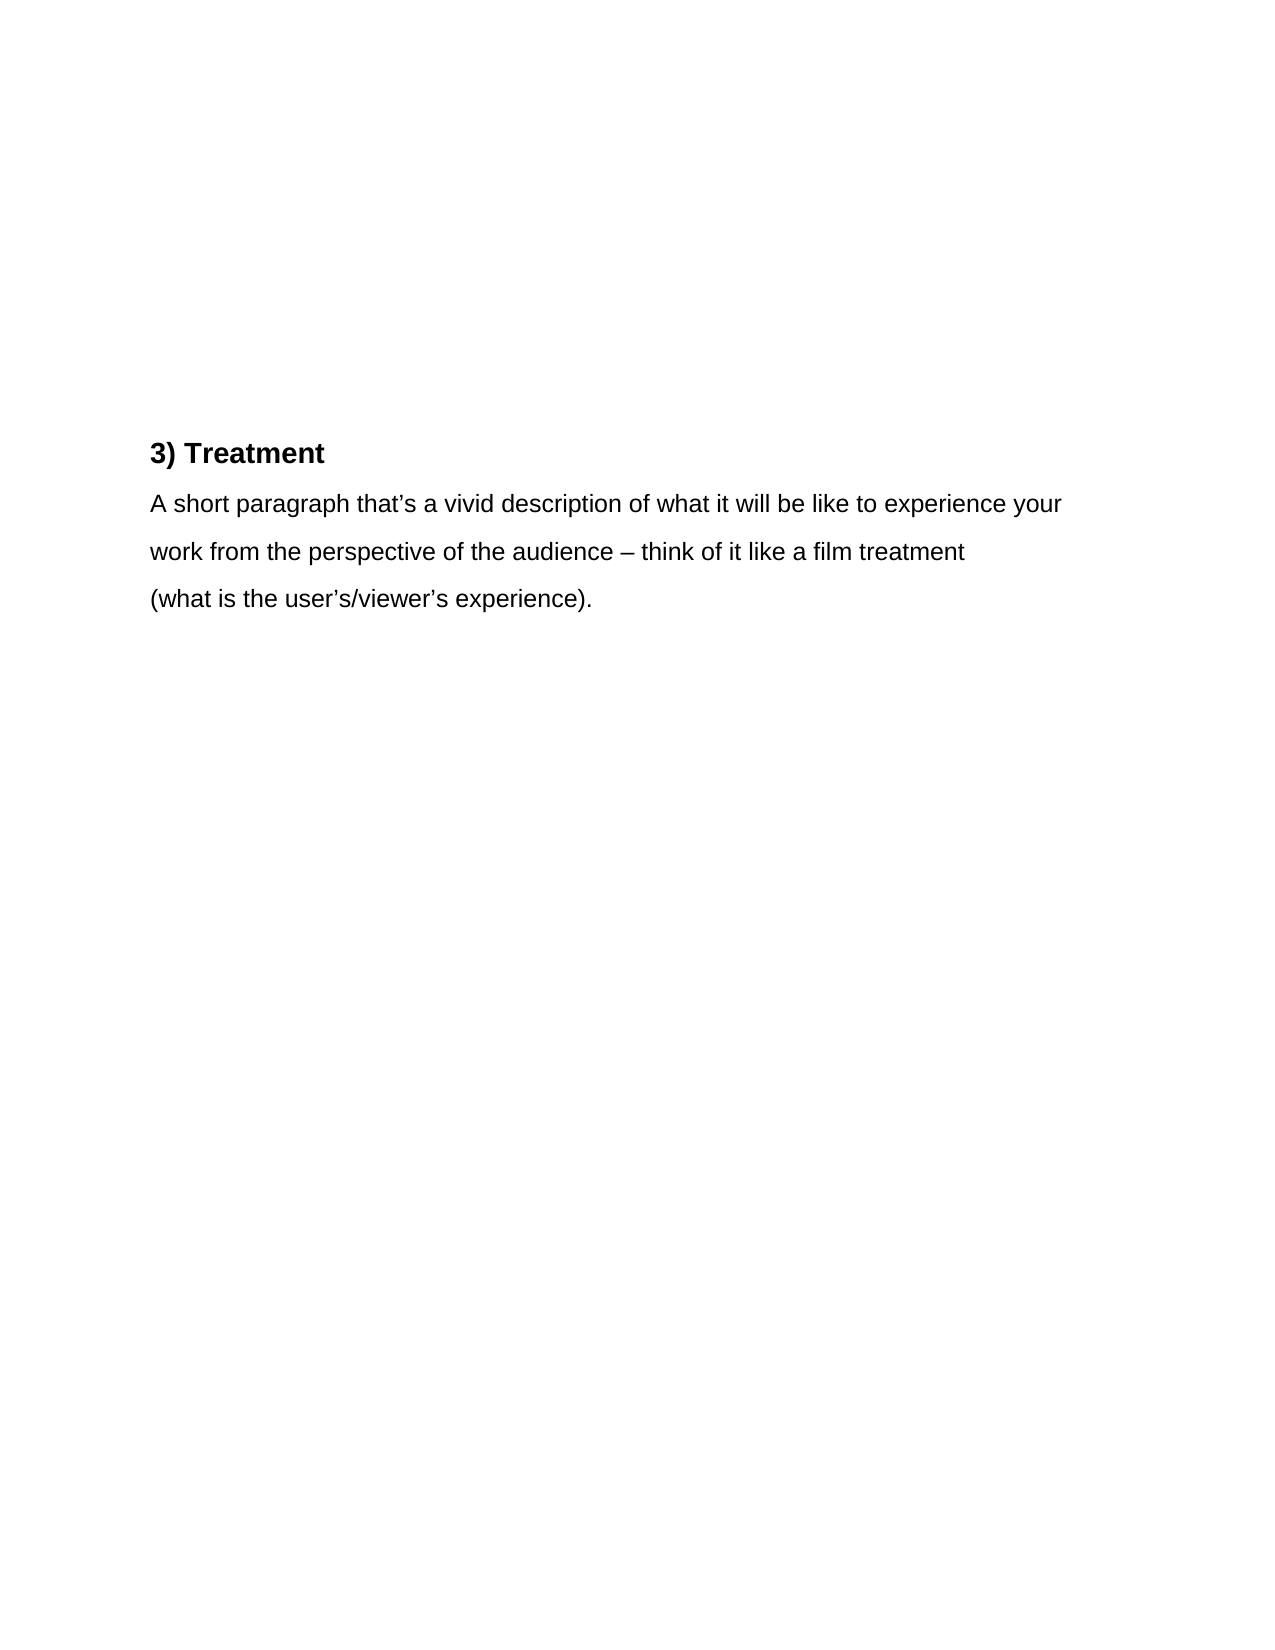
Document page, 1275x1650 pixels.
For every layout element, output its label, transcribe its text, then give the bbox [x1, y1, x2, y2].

text work from the perspective of the audience – think of it like a film treatment [150, 537, 1125, 566]
text 3) Treatment [150, 436, 1125, 470]
text A short paragraph that’s a vivid description of what it will be like to experience your [150, 489, 1125, 518]
text (what is the user’s/viewer’s experience). [150, 584, 1125, 613]
